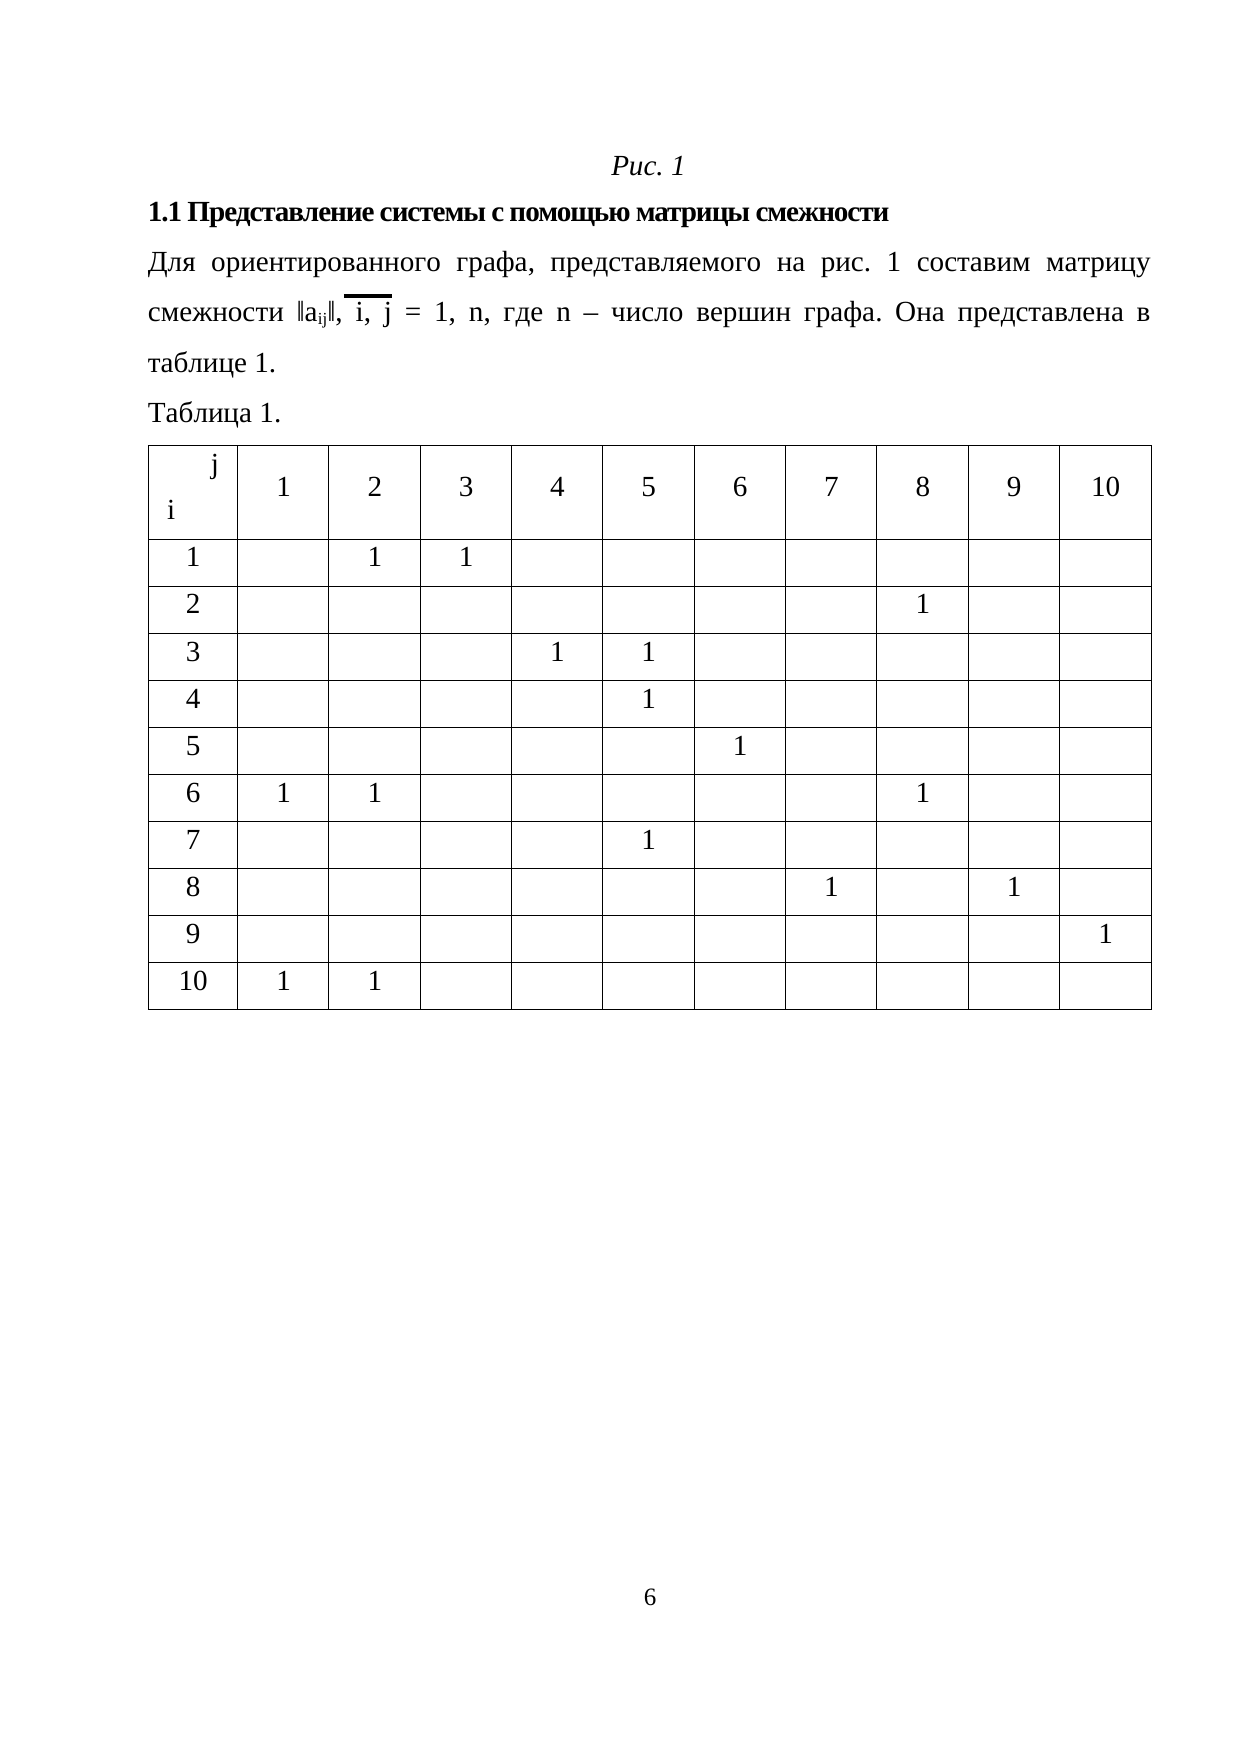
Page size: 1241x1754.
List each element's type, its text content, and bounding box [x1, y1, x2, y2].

table_cell 1 [329, 963, 420, 1009]
table_cell [329, 634, 420, 680]
table_cell [603, 587, 694, 633]
table_cell [877, 681, 968, 727]
table_cell [786, 587, 876, 633]
table_cell [786, 540, 876, 586]
table_cell 1 [238, 963, 328, 1009]
table_cell [512, 540, 602, 586]
table_cell [969, 728, 1059, 774]
table_cell 8 [149, 869, 237, 915]
table_cell 10 [149, 963, 237, 1009]
table_cell 4 [149, 681, 237, 727]
table_header 3 [421, 446, 511, 538]
table_cell [695, 540, 785, 586]
table_cell 1 [329, 540, 420, 586]
table_cell [329, 587, 420, 633]
table_cell [695, 963, 785, 1009]
table_cell [786, 728, 876, 774]
table_cell [329, 822, 420, 868]
table_cell [603, 540, 694, 586]
table_header 9 [969, 446, 1059, 538]
table_cell [695, 916, 785, 962]
table_cell [421, 681, 511, 727]
table_cell [695, 634, 785, 680]
table_cell [1060, 775, 1151, 821]
table_cell [421, 634, 511, 680]
table_header 2 [329, 446, 420, 538]
table_cell [238, 728, 328, 774]
table_cell [421, 822, 511, 868]
table_cell [603, 916, 694, 962]
table_cell [877, 869, 968, 915]
table_cell [512, 822, 602, 868]
table_cell [969, 963, 1059, 1009]
text Рис. 1 [148, 148, 1152, 181]
table_cell [512, 775, 602, 821]
table_cell [238, 587, 328, 633]
table_cell 1 [603, 822, 694, 868]
table_cell [603, 869, 694, 915]
table_cell [603, 775, 694, 821]
text Для ориентированного графа, представляемого на рис. 1 составим матрицу смежности ‖aij‖, i, j = 1, n, где n – число вершин графа. Она представлена в таблице 1. [148, 244, 1152, 378]
table_cell 1 [512, 634, 602, 680]
table_cell [1060, 728, 1151, 774]
table_cell [1060, 634, 1151, 680]
table_cell [1060, 822, 1151, 868]
table_header 4 [512, 446, 602, 538]
table_cell [512, 728, 602, 774]
table_cell 1 [238, 775, 328, 821]
table_cell [695, 775, 785, 821]
table_cell [329, 916, 420, 962]
table_cell 2 [149, 587, 237, 633]
table_cell [695, 869, 785, 915]
table_cell 5 [149, 728, 237, 774]
table_cell 1 [877, 587, 968, 633]
table_header 6 [695, 446, 785, 538]
table_cell [877, 728, 968, 774]
table_cell 1 [969, 869, 1059, 915]
table_cell [1060, 963, 1151, 1009]
table_cell [421, 869, 511, 915]
table_cell [969, 822, 1059, 868]
table_cell [969, 916, 1059, 962]
table_cell [969, 540, 1059, 586]
table_cell [238, 540, 328, 586]
table_cell [421, 963, 511, 1009]
table_cell [786, 963, 876, 1009]
table_cell 1 [1060, 916, 1151, 962]
table_cell [329, 681, 420, 727]
table_cell [877, 822, 968, 868]
table_cell [695, 587, 785, 633]
text Таблица 1. [148, 395, 1152, 428]
table_cell [786, 775, 876, 821]
table_cell [512, 916, 602, 962]
table_cell [238, 916, 328, 962]
table_header 1 [238, 446, 328, 538]
table_cell 6 [149, 775, 237, 821]
table_cell [512, 963, 602, 1009]
table_header j i [149, 446, 237, 538]
table_cell [969, 587, 1059, 633]
table_cell [1060, 869, 1151, 915]
table_cell 1 [603, 634, 694, 680]
table_cell [695, 822, 785, 868]
table_cell [512, 869, 602, 915]
table_header 8 [877, 446, 968, 538]
table_cell 3 [149, 634, 237, 680]
table_cell [238, 822, 328, 868]
table_cell 1 [695, 728, 785, 774]
table_cell 1 [329, 775, 420, 821]
table_cell 1 [786, 869, 876, 915]
table_cell [1060, 540, 1151, 586]
table_cell 1 [149, 540, 237, 586]
table_cell [421, 916, 511, 962]
table_cell [786, 916, 876, 962]
table_cell [329, 869, 420, 915]
table_cell [421, 775, 511, 821]
table_cell 1 [603, 681, 694, 727]
table_cell [329, 728, 420, 774]
table_cell [238, 634, 328, 680]
table_cell [969, 681, 1059, 727]
table_cell [786, 681, 876, 727]
table_cell [512, 681, 602, 727]
table_cell [877, 634, 968, 680]
table_header 10 [1060, 446, 1151, 538]
table_cell [695, 681, 785, 727]
table_cell 1 [877, 775, 968, 821]
table_cell [421, 587, 511, 633]
title 1.1 Представление системы с помощью матрицы смежности [148, 194, 1152, 227]
table_cell [969, 634, 1059, 680]
table_cell [512, 587, 602, 633]
table_cell [1060, 681, 1151, 727]
table_cell [786, 634, 876, 680]
table_cell [877, 540, 968, 586]
table_cell [238, 869, 328, 915]
table_cell [603, 728, 694, 774]
table_cell 9 [149, 916, 237, 962]
table_header 5 [603, 446, 694, 538]
table_cell [786, 822, 876, 868]
table_cell [877, 916, 968, 962]
table_cell 1 [421, 540, 511, 586]
table_cell 7 [149, 822, 237, 868]
table_cell [1060, 587, 1151, 633]
table_cell [877, 963, 968, 1009]
table_cell [603, 963, 694, 1009]
table_cell [238, 681, 328, 727]
table_cell [421, 728, 511, 774]
table_cell [969, 775, 1059, 821]
table_header 7 [786, 446, 876, 538]
